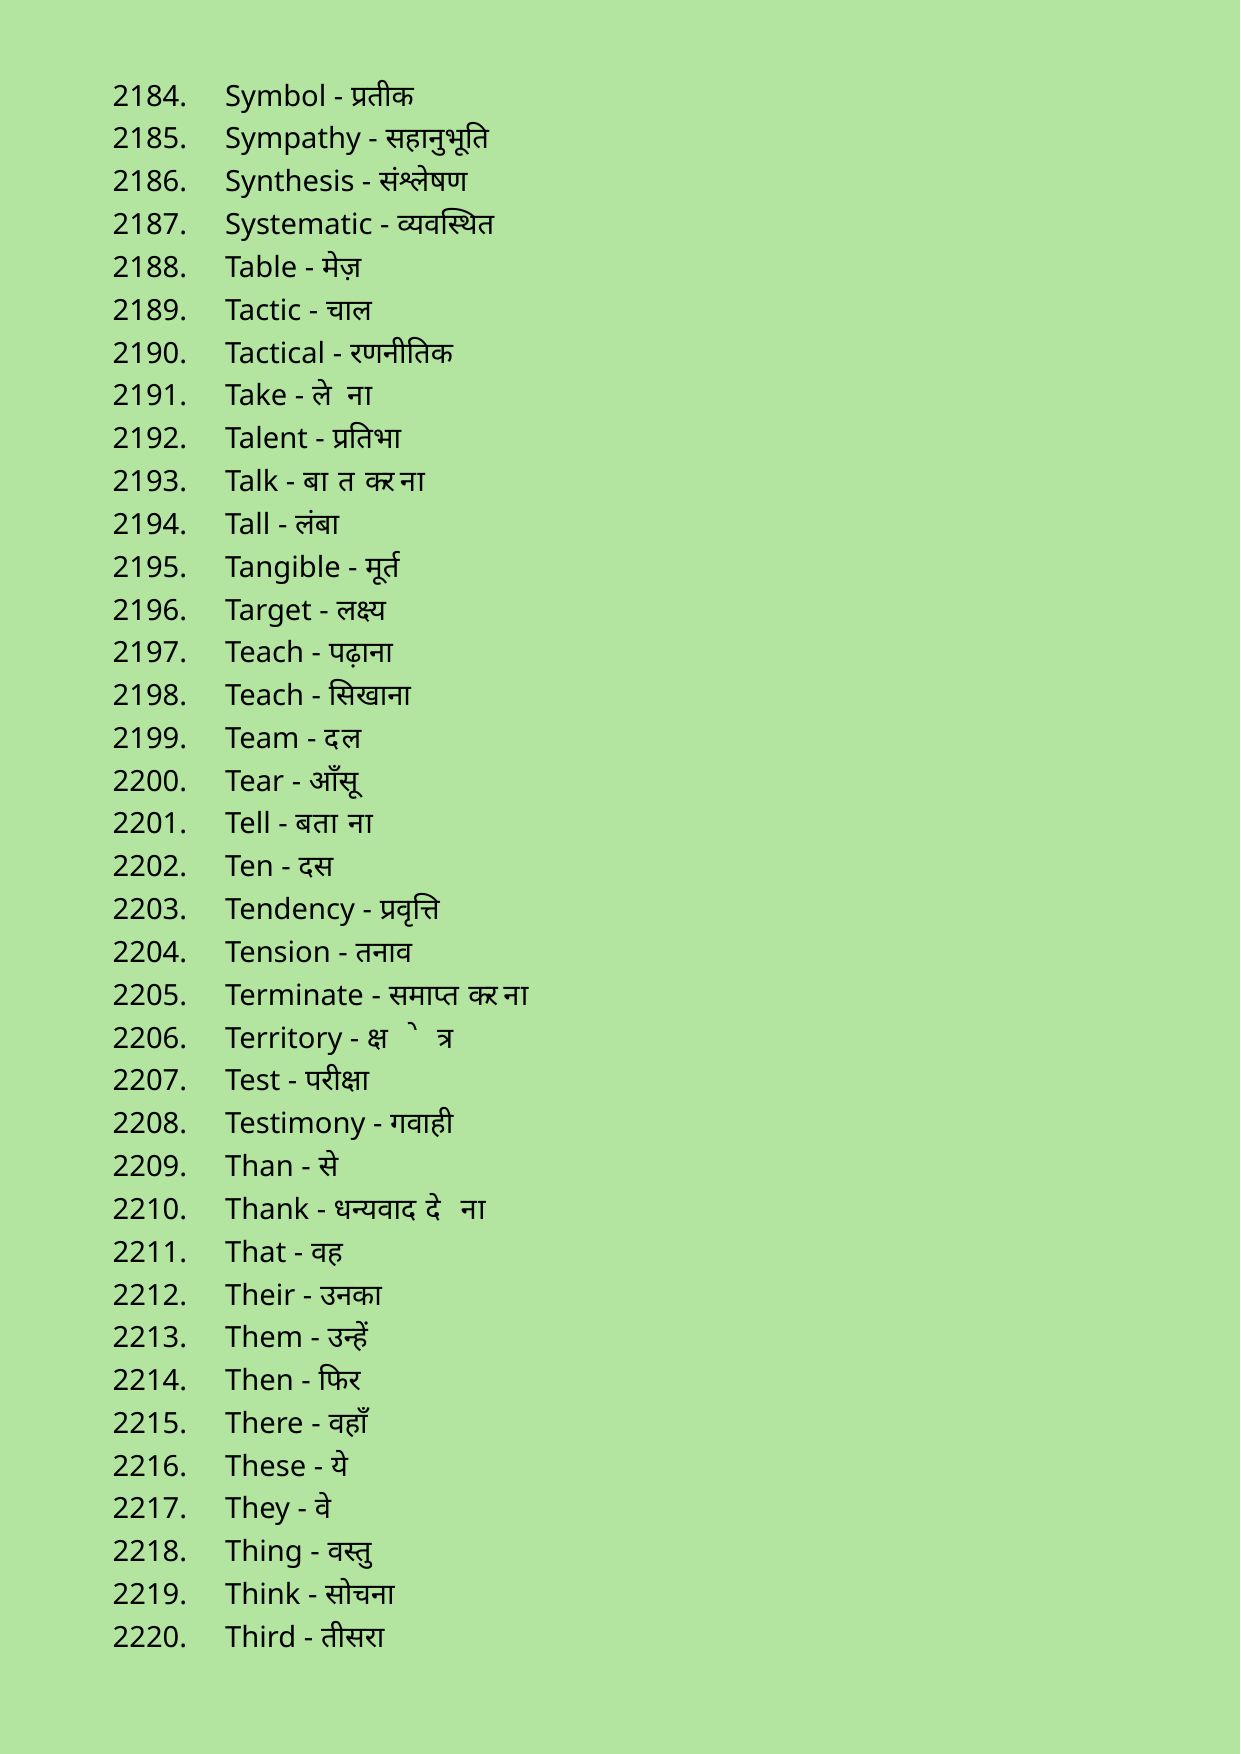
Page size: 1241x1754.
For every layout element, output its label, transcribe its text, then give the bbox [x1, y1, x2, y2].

list Tell - बताना [112, 803, 1165, 842]
list Tactical - रणनीतिक [112, 332, 1165, 372]
list Team - दल [112, 717, 1165, 757]
list There - वहाँ [112, 1402, 1165, 1442]
list Thank - धन्यवाद देना [112, 1188, 1165, 1228]
list Testimony - गवाही [112, 1102, 1165, 1142]
list Teach - सिखाना [112, 674, 1165, 714]
list Talk - बात करना [112, 460, 1165, 500]
list Take - लेना [112, 375, 1165, 414]
list Target - लक्ष्य [112, 589, 1165, 628]
list Tall - लंबा [112, 503, 1165, 543]
list Them - उन्हें [112, 1317, 1165, 1356]
list These - ये [112, 1445, 1165, 1485]
list Ten - दस [112, 846, 1165, 885]
list Synthesis - संश्लेषण [112, 161, 1165, 200]
list Think - सोचना [112, 1573, 1165, 1613]
list Territory - क्षेत्र [112, 1017, 1165, 1057]
list Teach - पढ़ाना [112, 632, 1165, 671]
list Table - मेज़ [112, 246, 1165, 286]
list Than - से [112, 1145, 1165, 1185]
list That - वह [112, 1231, 1165, 1271]
list Their - उनका [112, 1274, 1165, 1313]
list Sympathy - सहानुभूति [112, 118, 1165, 157]
list Tendency - प्रवृत्ति [112, 888, 1165, 928]
list Tactic - चाल [112, 289, 1165, 329]
list Terminate - समाप्त करना [112, 974, 1165, 1014]
list They - वे [112, 1488, 1165, 1527]
list Symbol - प्रतीक [112, 75, 1165, 115]
list Talent - प्रतिभा [112, 417, 1165, 457]
list Then - फिर [112, 1359, 1165, 1399]
list Third - तीसरा [112, 1616, 1165, 1656]
list Tear - आँसू [112, 760, 1165, 800]
list Tangible - मूर्त [112, 546, 1165, 586]
list Systematic - व्यवस्थित [112, 203, 1165, 243]
list Thing - वस्तु [112, 1531, 1165, 1570]
list Test - परीक्षा [112, 1060, 1165, 1099]
list Tension - तनाव [112, 931, 1165, 971]
